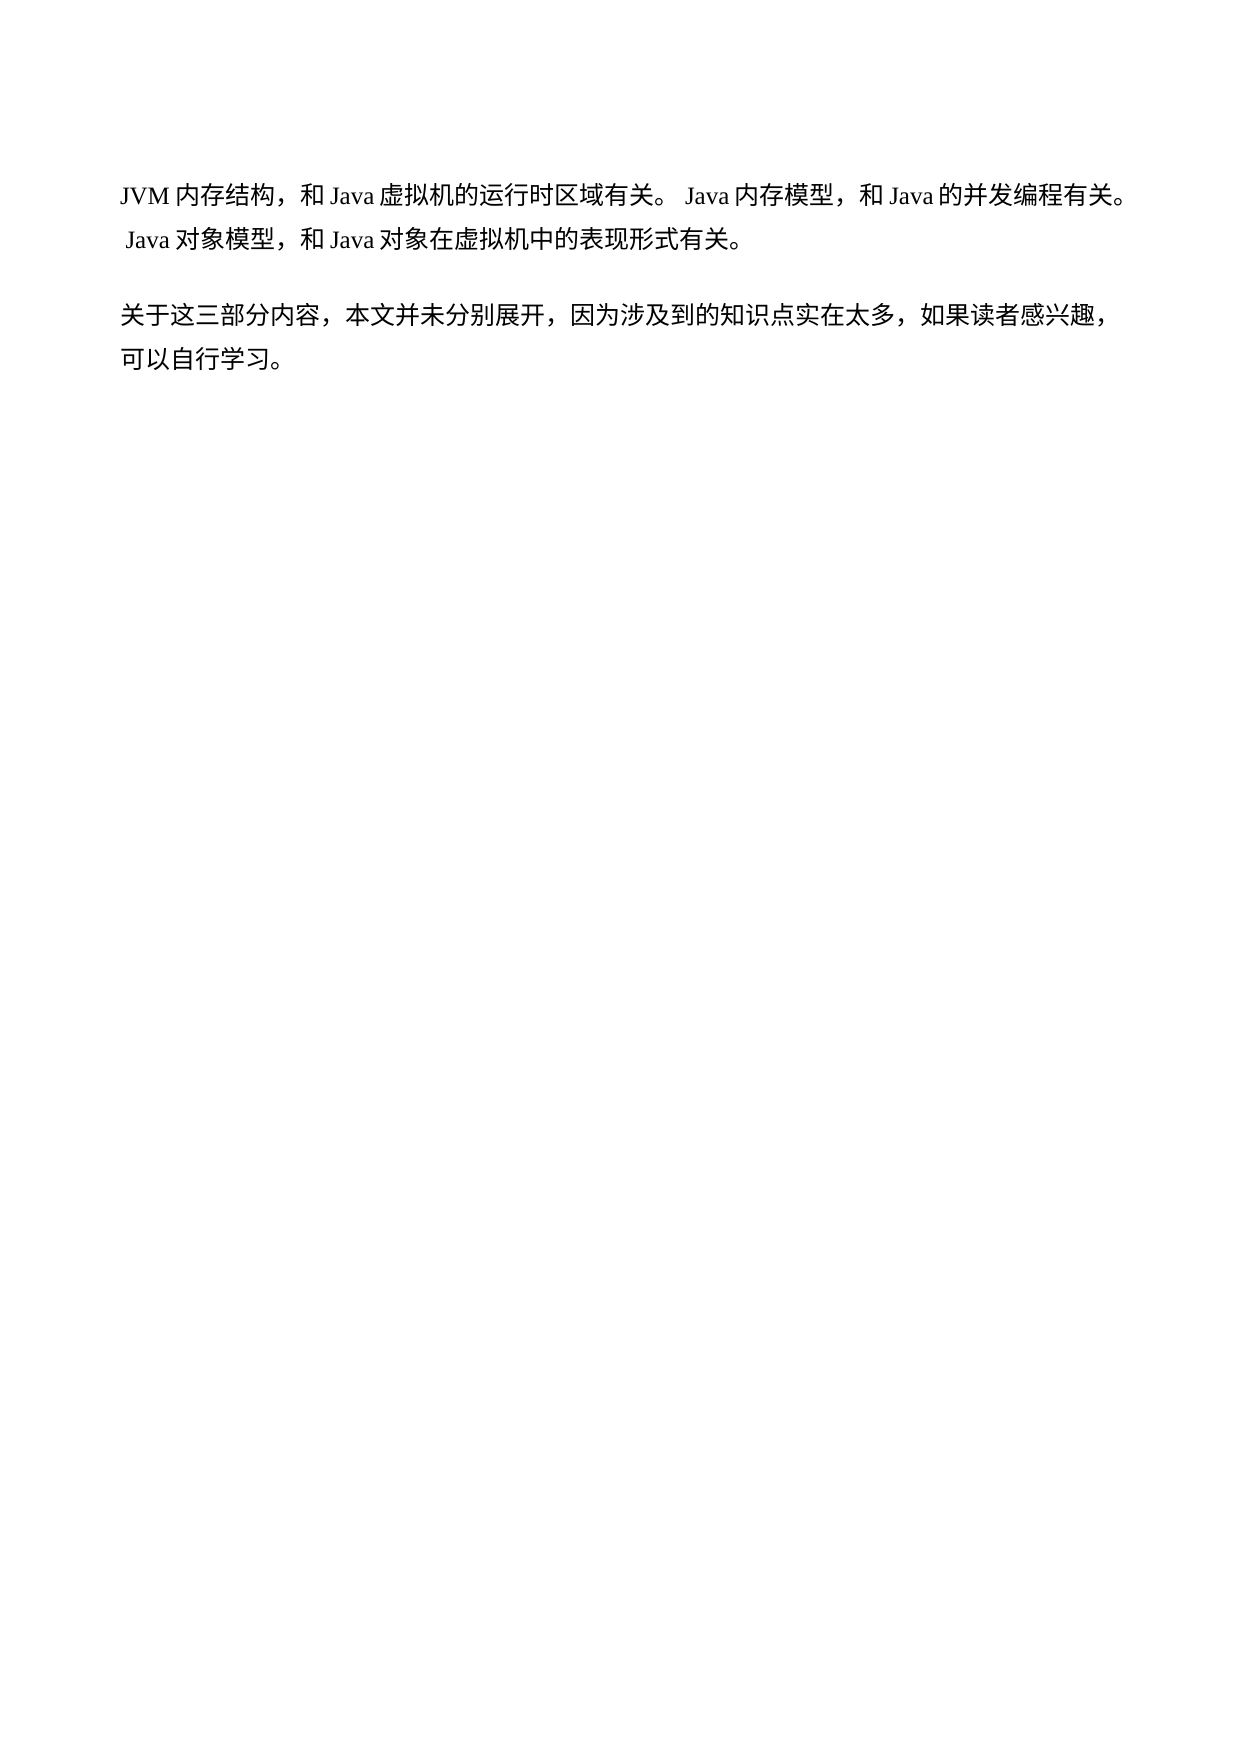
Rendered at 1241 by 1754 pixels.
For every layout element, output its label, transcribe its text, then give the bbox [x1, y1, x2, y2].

text JVM内存结构，和Java虚拟机的运行时区域有关。 Java内存模型，和Java的并发编程有关。 Java对象模型，和Java对象在虚拟机中的表现形式有关。 [120, 172, 1120, 260]
text 关于这三部分内容，本文并未分别展开，因为涉及到的知识点实在太多，如果读者感兴趣，可以自行学习。 [120, 291, 1120, 379]
